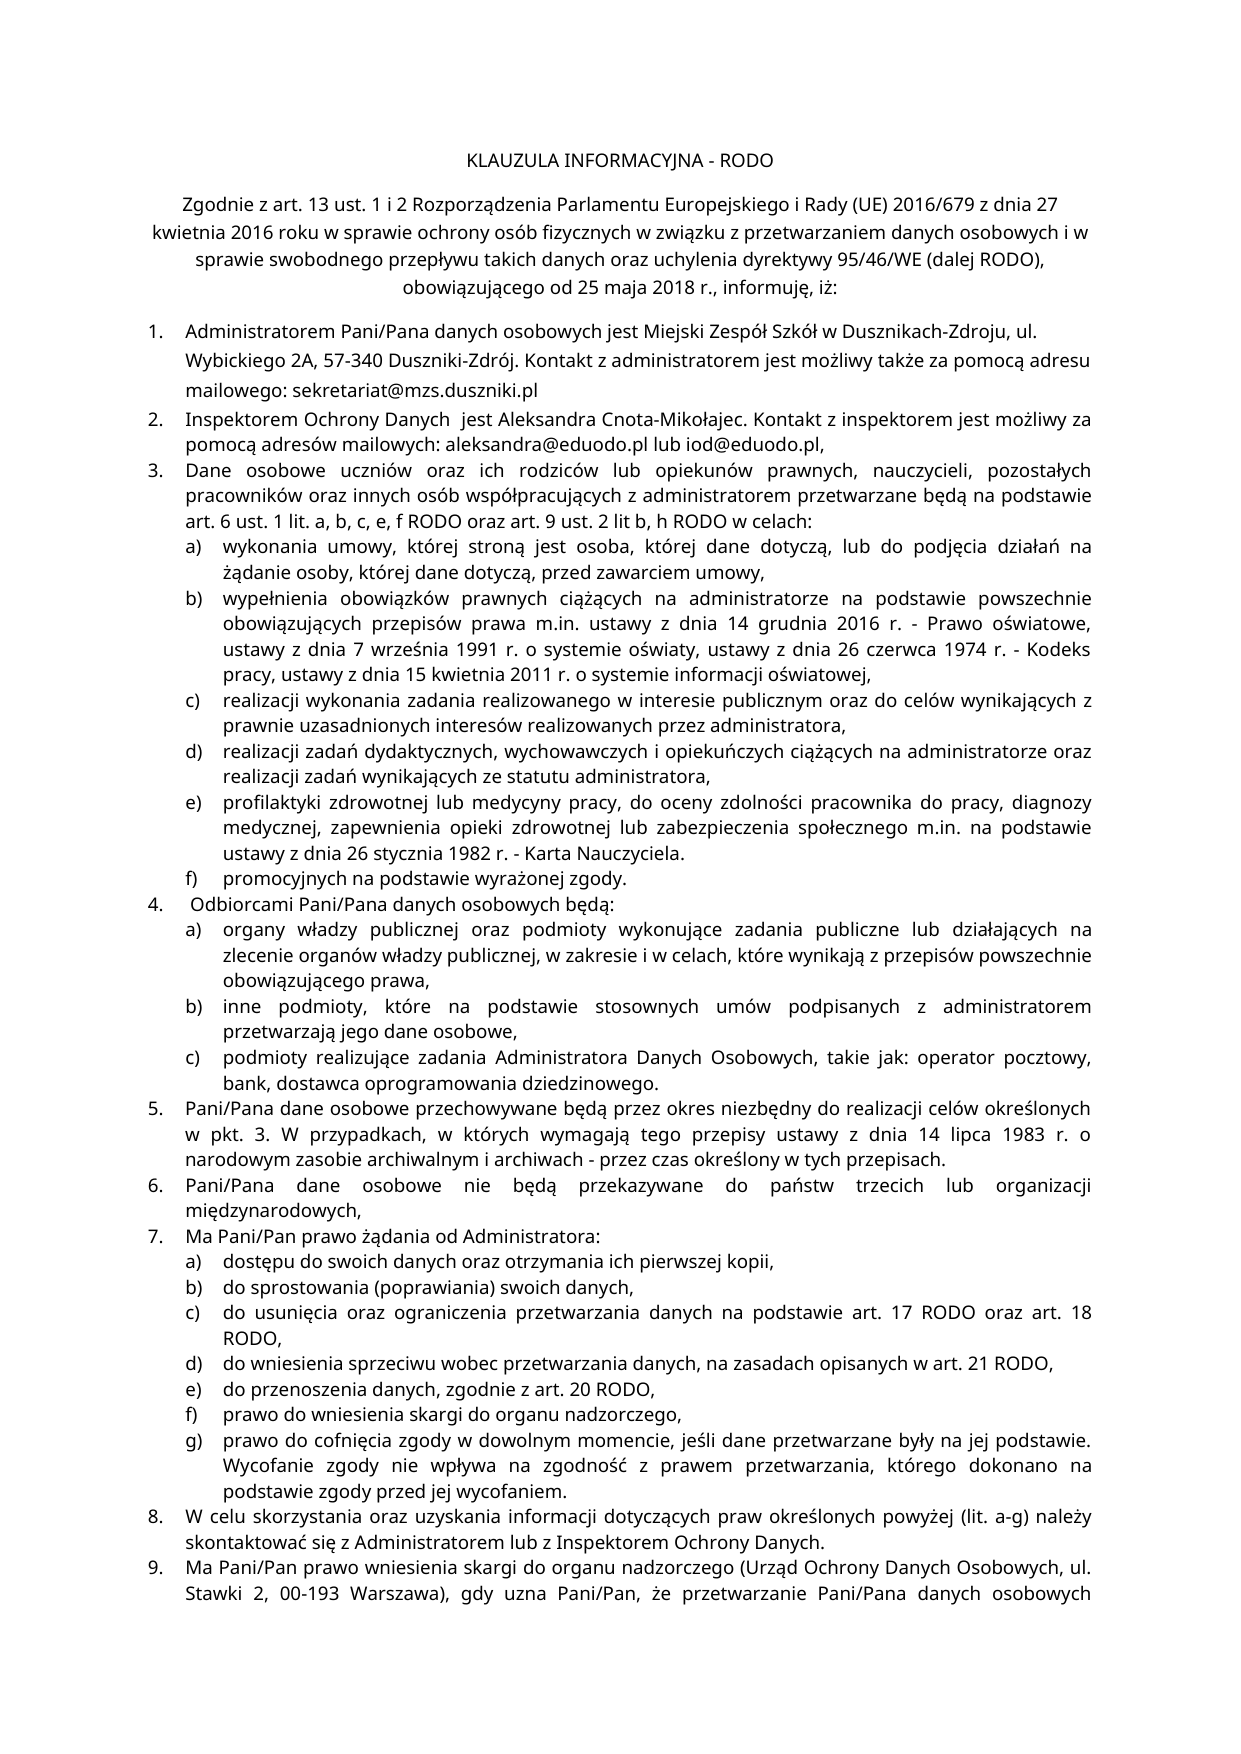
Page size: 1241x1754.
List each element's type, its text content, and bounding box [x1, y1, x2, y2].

list wykonania umowy, której stroną jest osoba, której dane dotyczą, lub do podjęcia działań na żądanie osoby, której dane dotyczą, przed zawarciem umowy, [185, 534, 1093, 585]
list Dane osobowe uczniów oraz ich rodziców lub opiekunów prawnych, nauczycieli, pozostałych pracowników oraz innych osób współpracujących z administratorem przetwarzane będą na podstawie art. 6 ust. 1 lit. a, b, c, e, f RODO oraz art. 9 ust. 2 lit b, h RODO w celach: [148, 457, 1093, 534]
list do usunięcia oraz ograniczenia przetwarzania danych na podstawie art. 17 RODO oraz art. 18 RODO, [185, 1299, 1093, 1351]
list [148, 1555, 1093, 1606]
list promocyjnych na podstawie wyrażonej zgody. [185, 866, 1093, 891]
list prawo do wniesienia skargi do organu nadzorczego, [185, 1402, 1093, 1427]
text KLAUZULA INFORMACYJNA - RODO [148, 148, 1093, 173]
list realizacji wykonania zadania realizowanego w interesie publicznym oraz do celów wynikających z prawnie uzasadnionych interesów realizowanych przez administratora, [185, 687, 1093, 738]
list realizacji zadań dydaktycznych, wychowawczych i opiekuńczych ciążących na administratorze oraz realizacji zadań wynikających ze statutu administratora, [185, 738, 1093, 789]
list Pani/Pana dane osobowe nie będą przekazywane do państw trzecich lub organizacji międzynarodowych, [148, 1172, 1093, 1223]
list dostępu do swoich danych oraz otrzymania ich pierwszej kopii, [185, 1248, 1093, 1274]
list do wniesienia sprzeciwu wobec przetwarzania danych, na zasadach opisanych w art. 21 RODO, [185, 1351, 1093, 1376]
list prawo do cofnięcia zgody w dowolnym momencie, jeśli dane przetwarzane były na jej podstawie. Wycofanie zgody nie wpływa na zgodność z prawem przetwarzania, którego dokonano na podstawie zgody przed jej wycofaniem. [185, 1427, 1093, 1504]
list inne podmioty, które na podstawie stosownych umów podpisanych z administratorem przetwarzają jego dane osobowe, [185, 993, 1093, 1044]
list Pani/Pana dane osobowe przechowywane będą przez okres niezbędny do realizacji celów określonych w pkt. 3. W przypadkach, w których wymagają tego przepisy ustawy z dnia 14 lipca 1983 r. o narodowym zasobie archiwalnym i archiwach - przez czas określony w tych przepisach. [148, 1095, 1093, 1172]
list do przenoszenia danych, zgodnie z art. 20 RODO, [185, 1376, 1093, 1402]
text Zgodnie z art. 13 ust. 1 i 2 Rozporządzenia Parlamentu Europejskiego i Rady (UE) 2016/679 z dnia 27 kwietnia 2016 roku w sprawie ochrony osób fizycznych w związku z przetwarzaniem danych osobowych i w sprawie swobodnego przepływu takich danych oraz uchylenia dyrektywy 95/46/WE (dalej RODO), obowiązującego od 25 maja 2018 r., informuję, iż: [148, 192, 1093, 300]
list organy władzy publicznej oraz podmioty wykonujące zadania publiczne lub działających na zlecenie organów władzy publicznej, w zakresie i w celach, które wynikają z przepisów powszechnie obowiązującego prawa, [185, 917, 1093, 993]
list Odbiorcami Pani/Pana danych osobowych będą: [148, 891, 1093, 917]
list W celu skorzystania oraz uzyskania informacji dotyczących praw określonych powyżej (lit. a-g) należy skontaktować się z Administratorem lub z Inspektorem Ochrony Danych. [148, 1504, 1093, 1555]
list podmioty realizujące zadania Administratora Danych Osobowych, takie jak: operator pocztowy, bank, dostawca oprogramowania dziedzinowego. [185, 1044, 1093, 1095]
list Inspektorem Ochrony Danych jest Aleksandra Cnota-Mikołajec. Kontakt z inspektorem jest możliwy za pomocą adresów mailowych: aleksandra@eduodo.pl lub iod@eduodo.pl, [148, 406, 1093, 457]
list Administratorem Pani/Pana danych osobowych jest Miejski Zespół Szkół w Dusznikach-Zdroju, ul. Wybickiego 2A, 57-340 Duszniki-Zdrój. Kontakt z administratorem jest możliwy także za pomocą adresu mailowego: sekretariat@mzs.duszniki.pl [148, 318, 1093, 402]
list wypełnienia obowiązków prawnych ciążących na administratorze na podstawie powszechnie obowiązujących przepisów prawa m.in. ustawy z dnia 14 grudnia 2016 r. - Prawo oświatowe, ustawy z dnia 7 września 1991 r. o systemie oświaty, ustawy z dnia 26 czerwca 1974 r. - Kodeks pracy, ustawy z dnia 15 kwietnia 2011 r. o systemie informacji oświatowej, [185, 585, 1093, 687]
list Ma Pani/Pan prawo żądania od Administratora: [148, 1223, 1093, 1248]
list do sprostowania (poprawiania) swoich danych, [185, 1274, 1093, 1299]
list profilaktyki zdrowotnej lub medycyny pracy, do oceny zdolności pracownika do pracy, diagnozy medycznej, zapewnienia opieki zdrowotnej lub zabezpieczenia społecznego m.in. na podstawie ustawy z dnia 26 stycznia 1982 r. - Karta Nauczyciela. [185, 789, 1093, 866]
